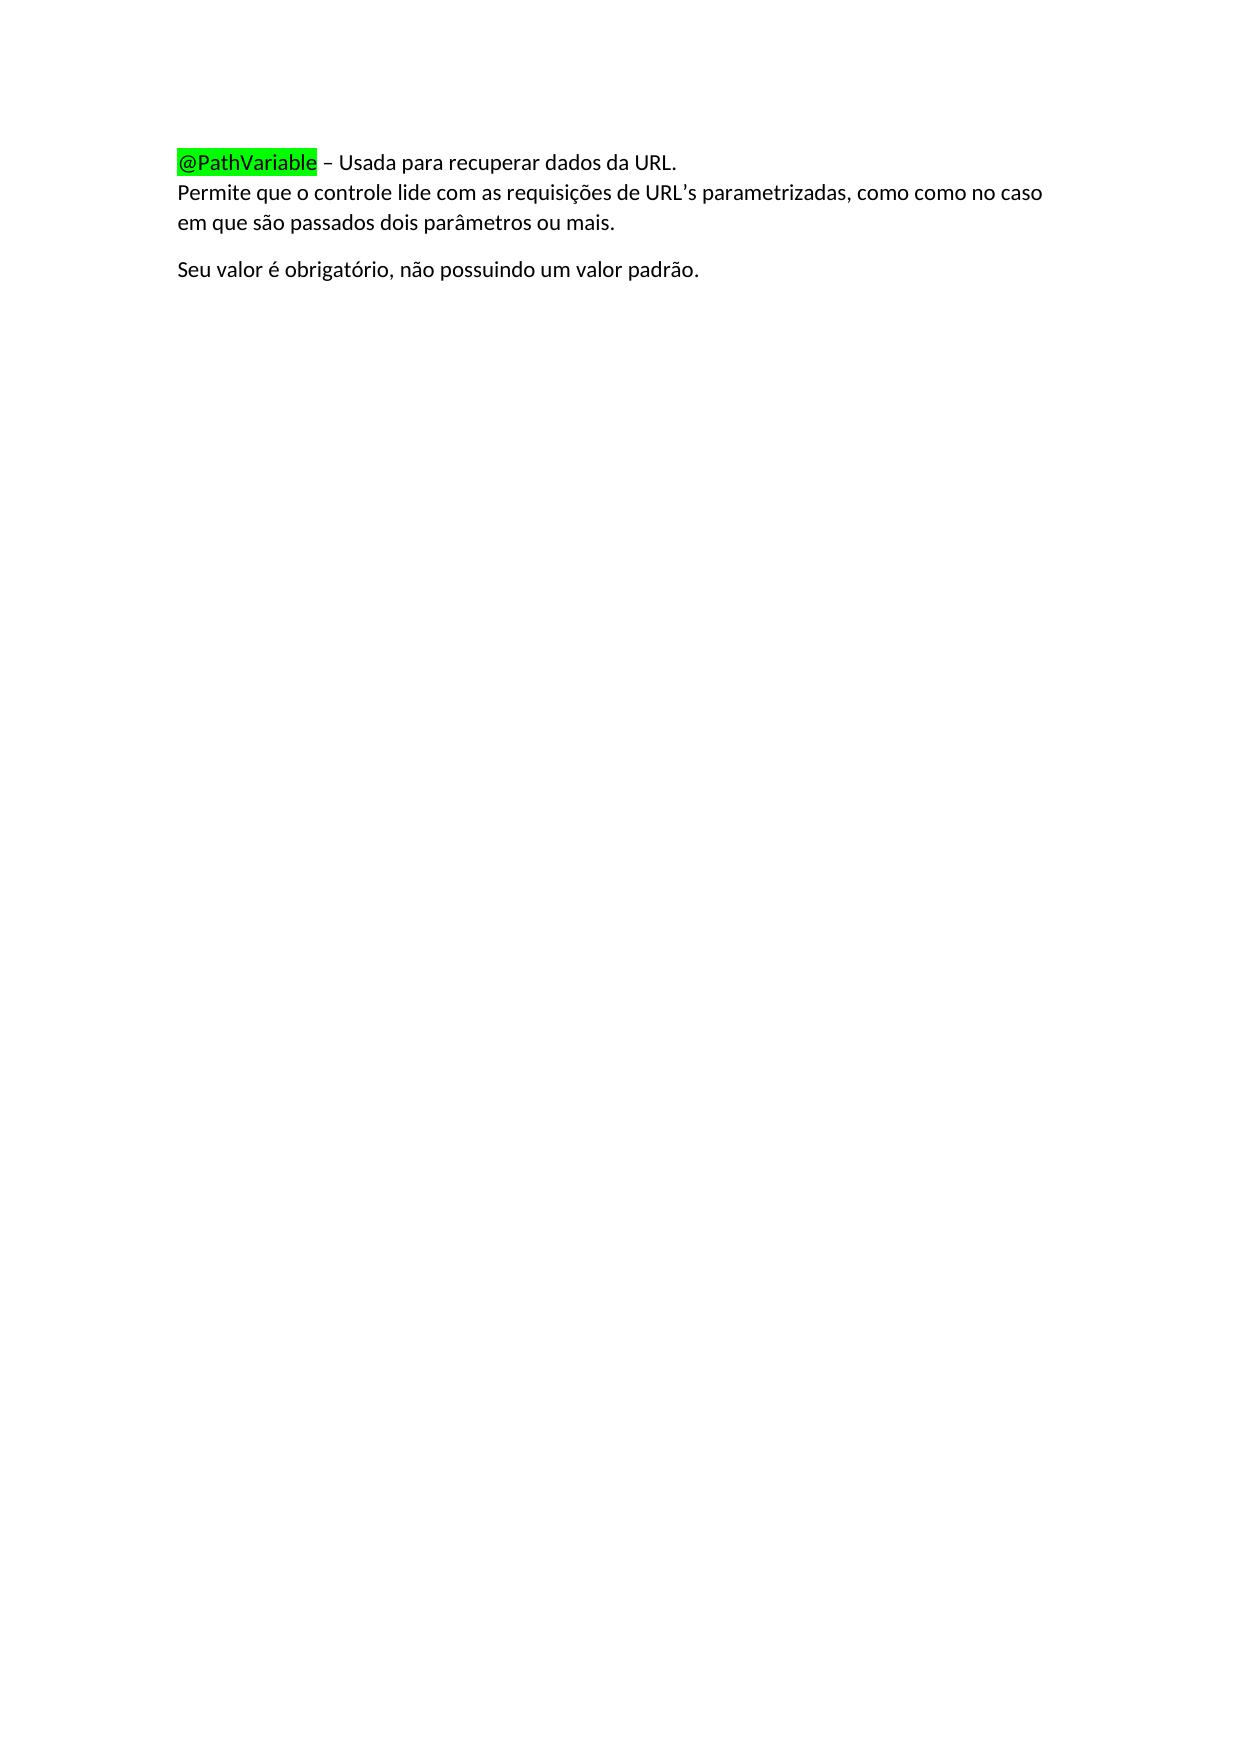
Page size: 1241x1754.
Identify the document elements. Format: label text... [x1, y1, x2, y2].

text Seu valor é obrigatório, não possuindo um valor padrão. [177, 255, 1063, 283]
text @PathVariable – Usada para recuperar dados da URL. Permite que o controle lide com as requisições de URL’s parametrizadas, como como no caso em que são passados dois parâmetros ou mais. [177, 148, 1063, 236]
